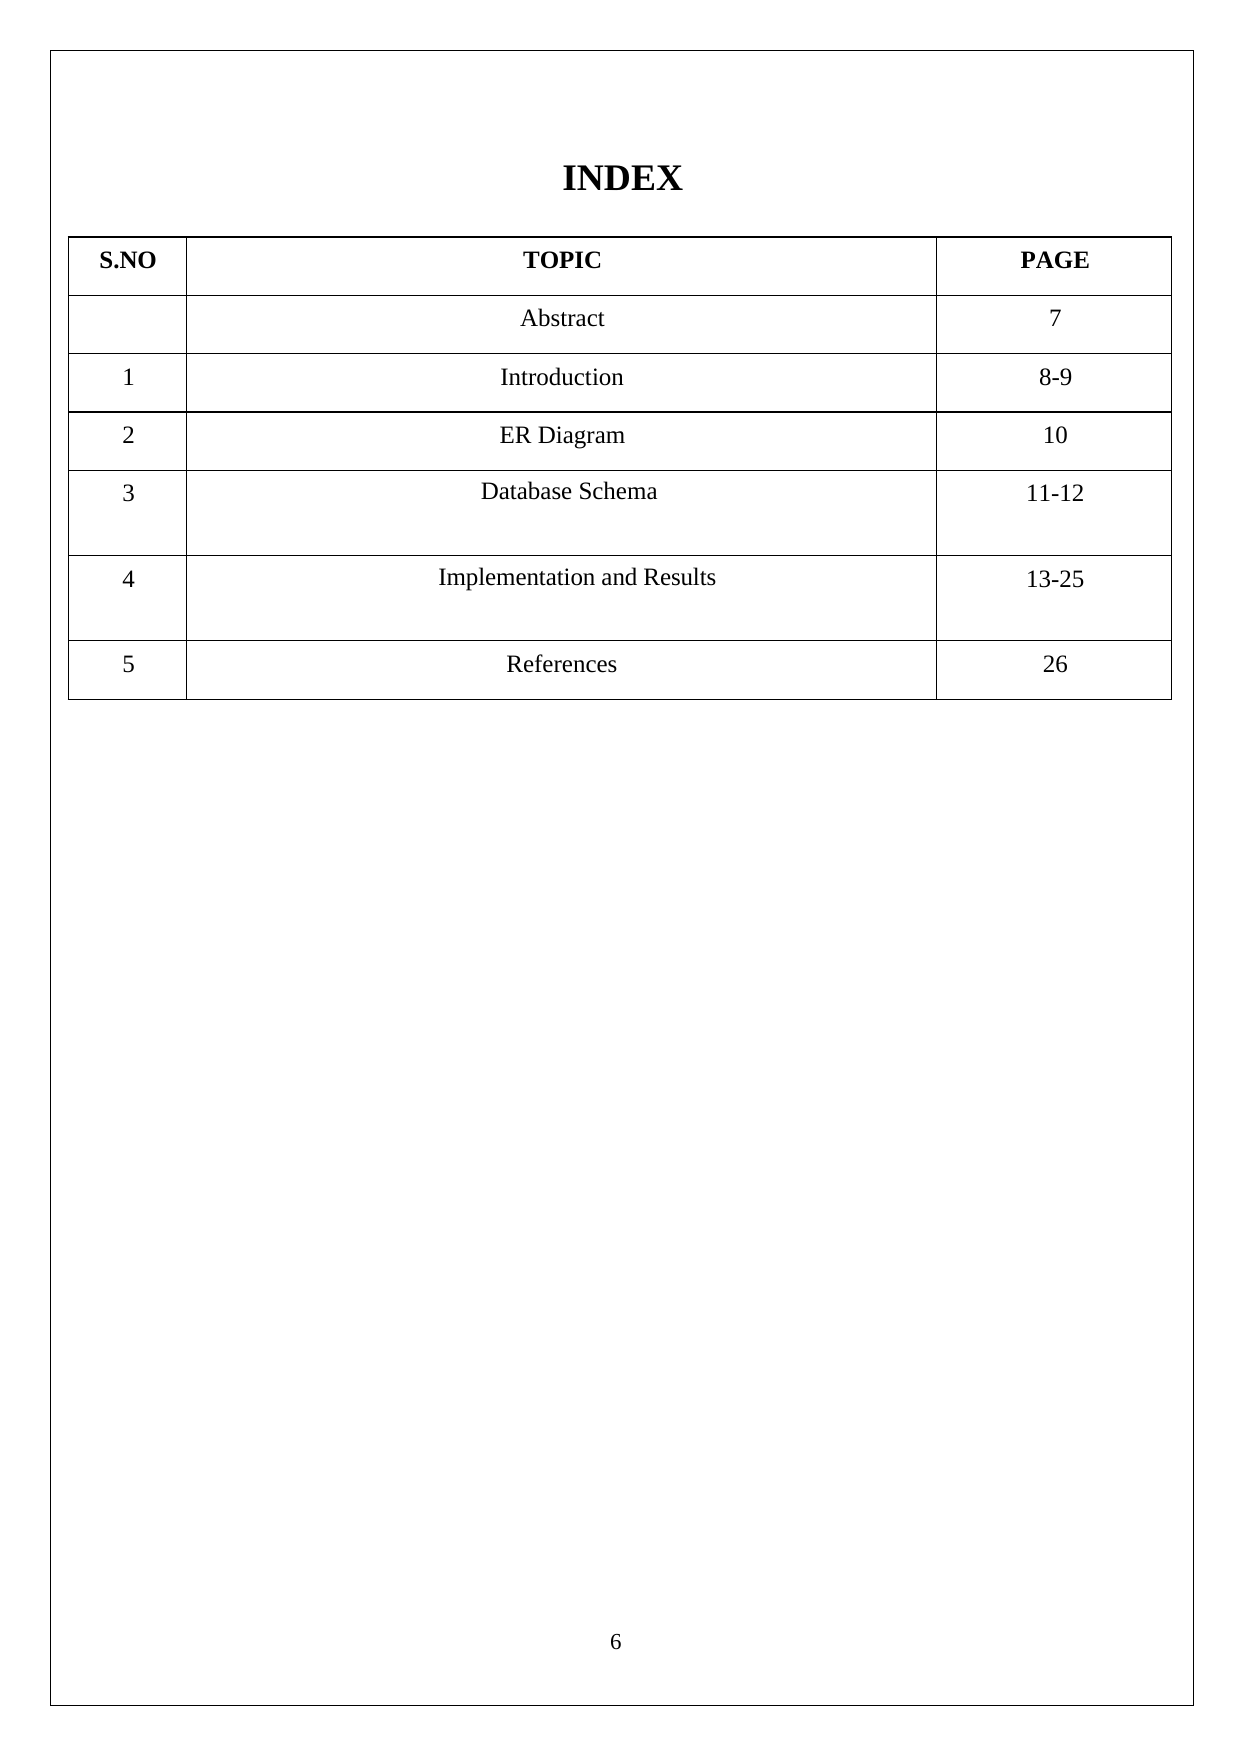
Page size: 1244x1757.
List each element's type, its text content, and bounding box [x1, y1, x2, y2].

table_cell Database Schema [187, 471, 936, 555]
table_cell References [187, 641, 936, 699]
text INDEX [419, 156, 825, 199]
table_cell 11-12 [937, 471, 1171, 555]
table_cell Abstract [187, 296, 936, 353]
table_header TOPIC [187, 238, 936, 295]
table_cell 5 [69, 641, 186, 699]
table_cell 26 [937, 641, 1171, 699]
table_cell 8-9 [937, 354, 1171, 411]
table_cell 1 [69, 354, 186, 411]
table_cell 3 [69, 471, 186, 555]
table_cell 13-25 [937, 556, 1171, 640]
table_cell ER Diagram [187, 413, 936, 470]
table_cell 10 [937, 413, 1171, 470]
table_cell Introduction [187, 354, 936, 411]
table_header PAGE [937, 238, 1171, 295]
table_cell [69, 296, 186, 353]
table_header S.NO [69, 238, 186, 295]
table_cell 4 [69, 556, 186, 640]
table_cell 7 [937, 296, 1171, 353]
table_cell 2 [69, 413, 186, 470]
table_cell Implementation and Results [187, 556, 936, 640]
